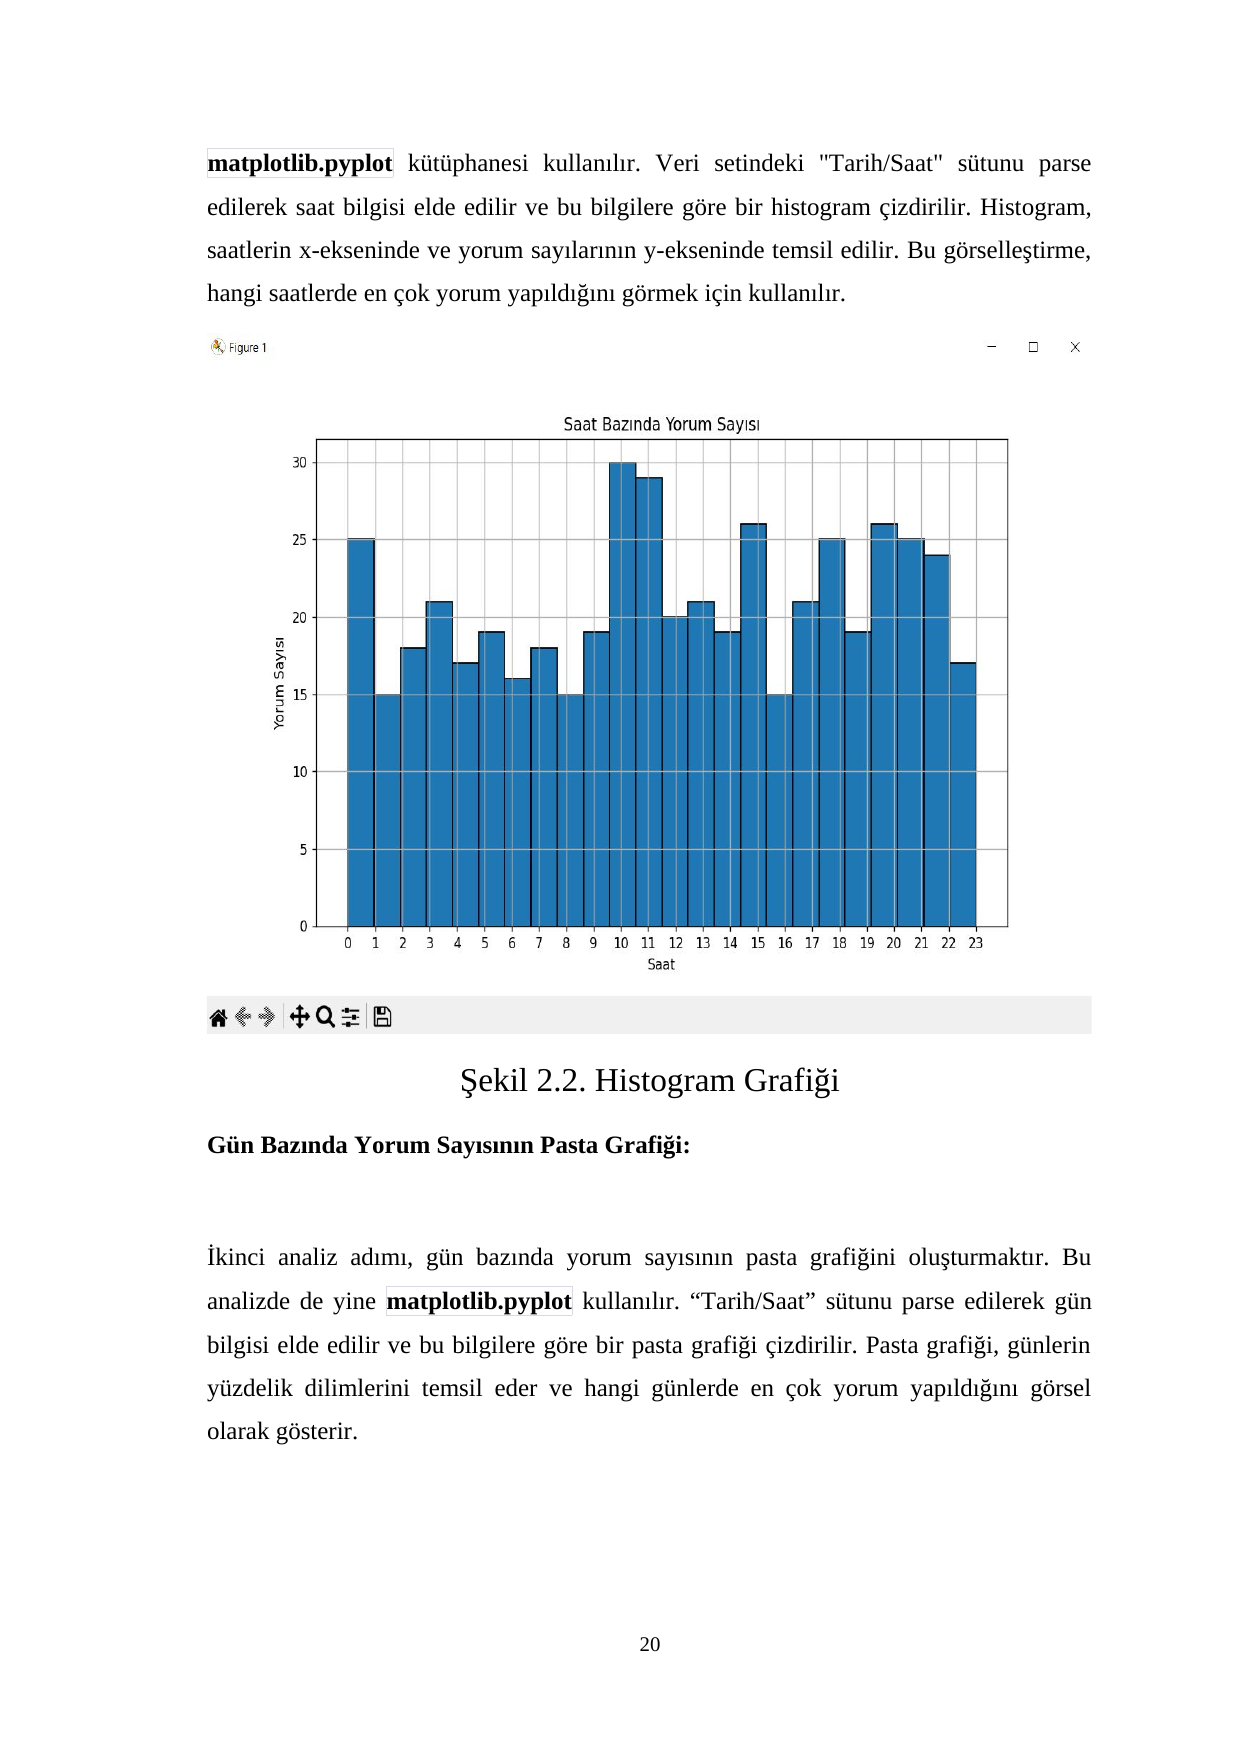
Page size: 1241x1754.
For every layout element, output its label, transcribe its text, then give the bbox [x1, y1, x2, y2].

text Şekil 2.2. Histogram Grafiği [207, 1061, 1092, 1099]
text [207, 148, 1092, 307]
picture [206, 333, 1092, 1034]
text İkinci analiz adımı, gün bazında yorum sayısının pasta grafiğini oluşturmaktır. Bu analizde de yine matplotlib.pyplot kullanılır. “Tarih/Saat” sütunu parse edilerek gün bilgisi elde edilir ve bu bilgilere göre bir pasta grafiği çizdirilir. Pasta grafiği, günlerin yüzdelik dilimlerini temsil eder ve hangi günlerde en çok yorum yapıldığını görsel olarak gösterir. [207, 1242, 1092, 1445]
text Gün Bazında Yorum Sayısının Pasta Grafiği: [207, 1131, 1092, 1159]
